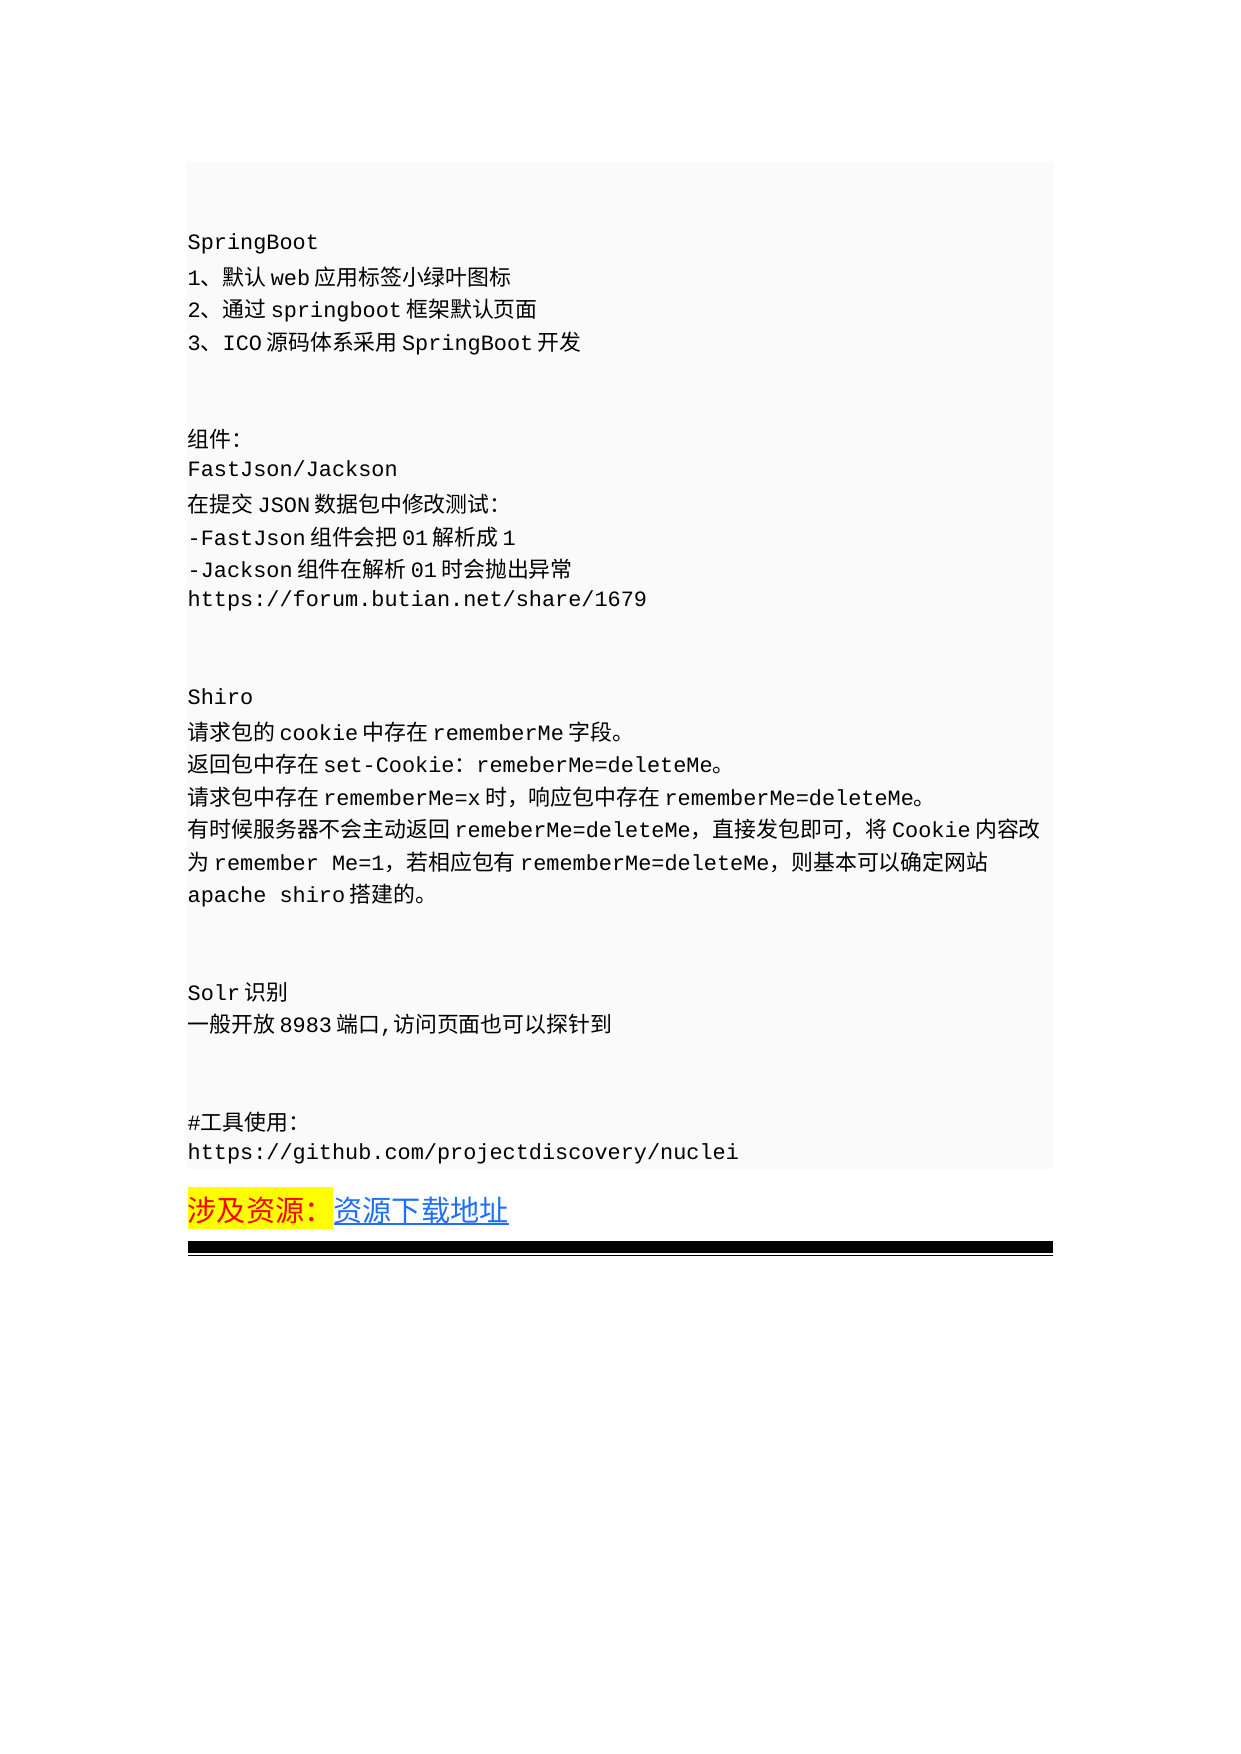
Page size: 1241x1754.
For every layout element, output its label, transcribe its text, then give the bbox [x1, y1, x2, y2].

text 涉及资源：资源下载地址 [187, 1176, 1053, 1256]
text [187, 162, 1053, 1169]
